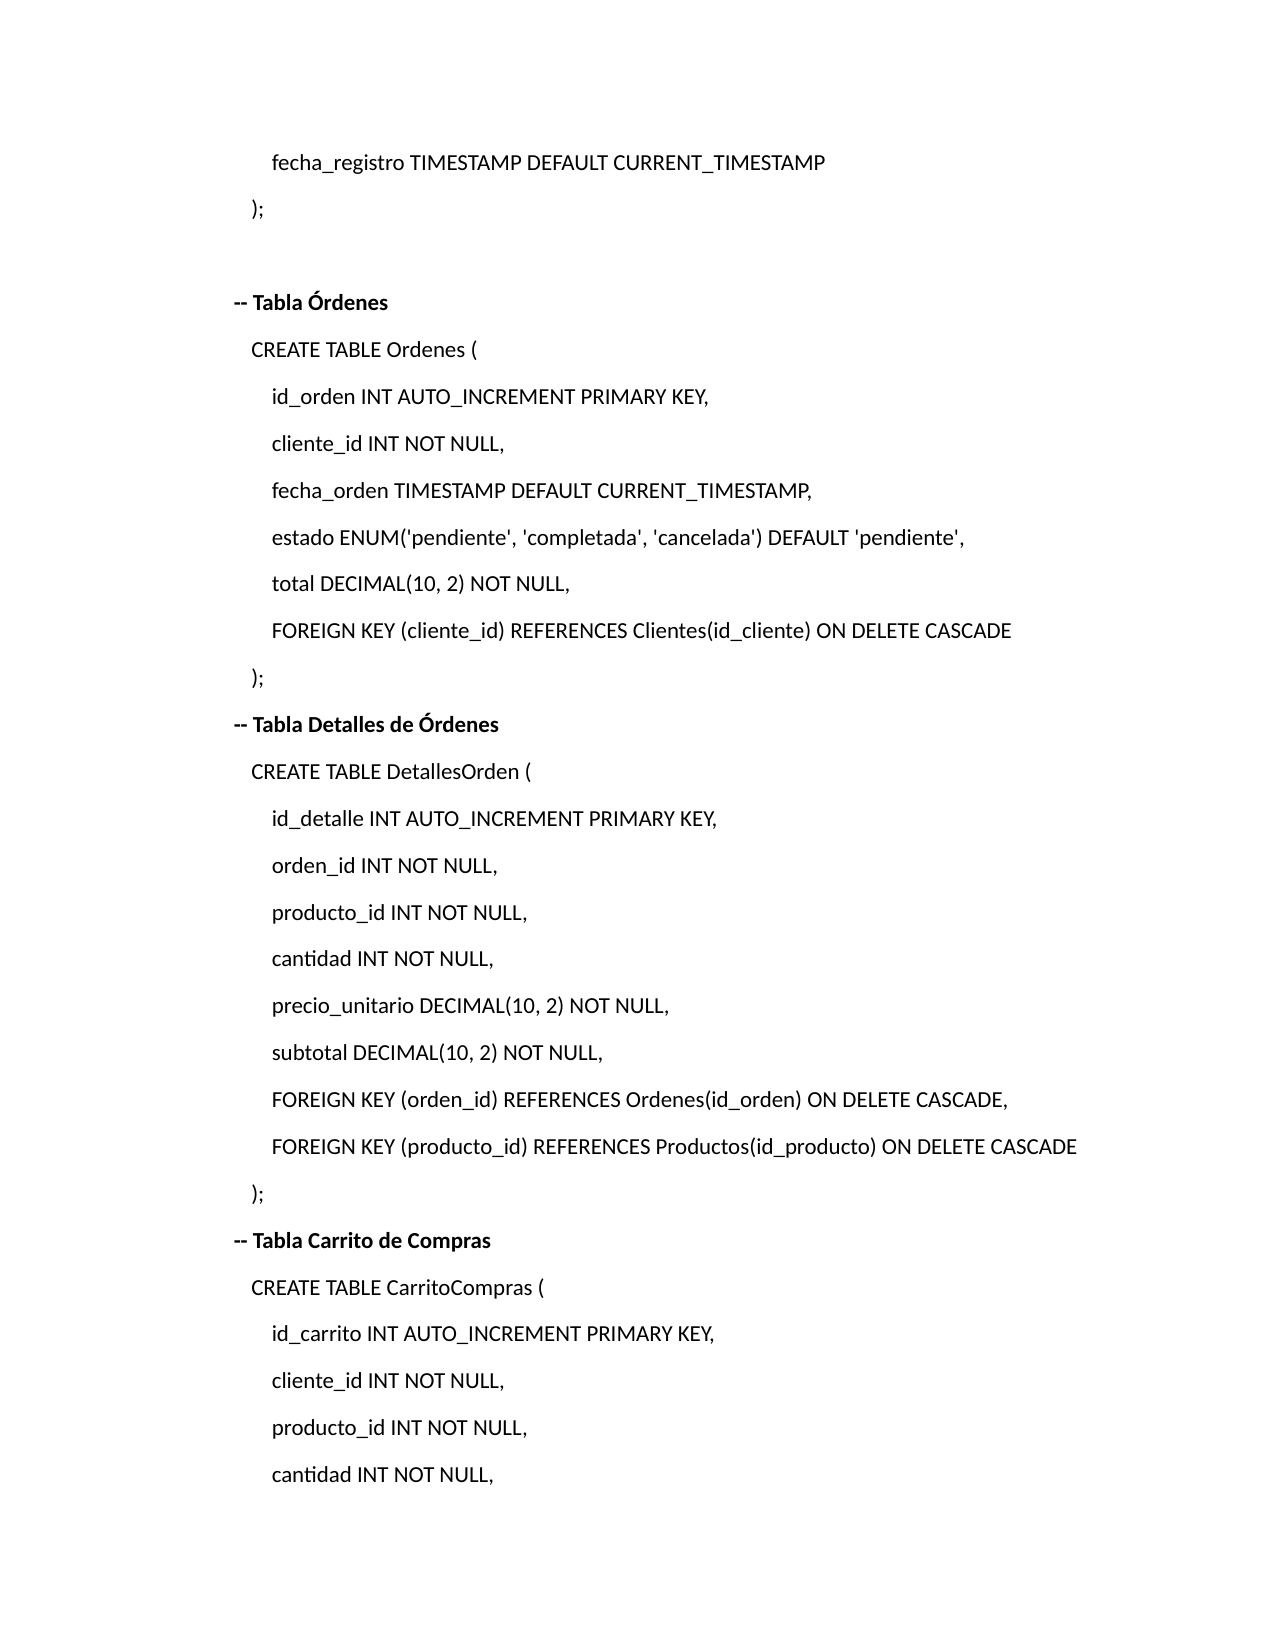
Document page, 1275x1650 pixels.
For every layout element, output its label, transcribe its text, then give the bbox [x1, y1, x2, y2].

text FOREIGN KEY (orden_id) REFERENCES Ordenes(id_orden) ON DELETE CASCADE, [251, 1085, 1098, 1113]
text CREATE TABLE Ordenes ( [251, 335, 1098, 363]
text id_detalle INT AUTO_INCREMENT PRIMARY KEY, [251, 804, 1098, 832]
text fecha_orden TIMESTAMP DEFAULT CURRENT_TIMESTAMP, [251, 476, 1098, 504]
text precio_unitario DECIMAL(10, 2) NOT NULL, [251, 991, 1098, 1019]
text FOREIGN KEY (producto_id) REFERENCES Productos(id_producto) ON DELETE CASCADE [251, 1132, 1098, 1160]
text cliente_id INT NOT NULL, [251, 429, 1098, 457]
text -- Tabla Órdenes [233, 288, 1098, 316]
text cliente_id INT NOT NULL, [251, 1366, 1098, 1394]
text cantidad INT NOT NULL, [251, 944, 1098, 972]
text id_orden INT AUTO_INCREMENT PRIMARY KEY, [251, 382, 1098, 410]
text ); [251, 194, 1098, 222]
text cantidad INT NOT NULL, [251, 1460, 1098, 1488]
text subtotal DECIMAL(10, 2) NOT NULL, [251, 1038, 1098, 1066]
text total DECIMAL(10, 2) NOT NULL, [251, 569, 1098, 597]
text producto_id INT NOT NULL, [251, 1413, 1098, 1441]
text id_carrito INT AUTO_INCREMENT PRIMARY KEY, [251, 1319, 1098, 1347]
text fecha_registro TIMESTAMP DEFAULT CURRENT_TIMESTAMP [251, 148, 1098, 176]
text -- Tabla Carrito de Compras [233, 1226, 1098, 1254]
text CREATE TABLE CarritoCompras ( [251, 1273, 1098, 1301]
text CREATE TABLE DetallesOrden ( [251, 757, 1098, 785]
text FOREIGN KEY (cliente_id) REFERENCES Clientes(id_cliente) ON DELETE CASCADE [251, 616, 1098, 644]
text ); [251, 1179, 1098, 1207]
text producto_id INT NOT NULL, [251, 898, 1098, 926]
text -- Tabla Detalles de Órdenes [233, 710, 1098, 738]
text ); [251, 663, 1098, 691]
text orden_id INT NOT NULL, [251, 851, 1098, 879]
text estado ENUM('pendiente', 'completada', 'cancelada') DEFAULT 'pendiente', [251, 523, 1098, 551]
